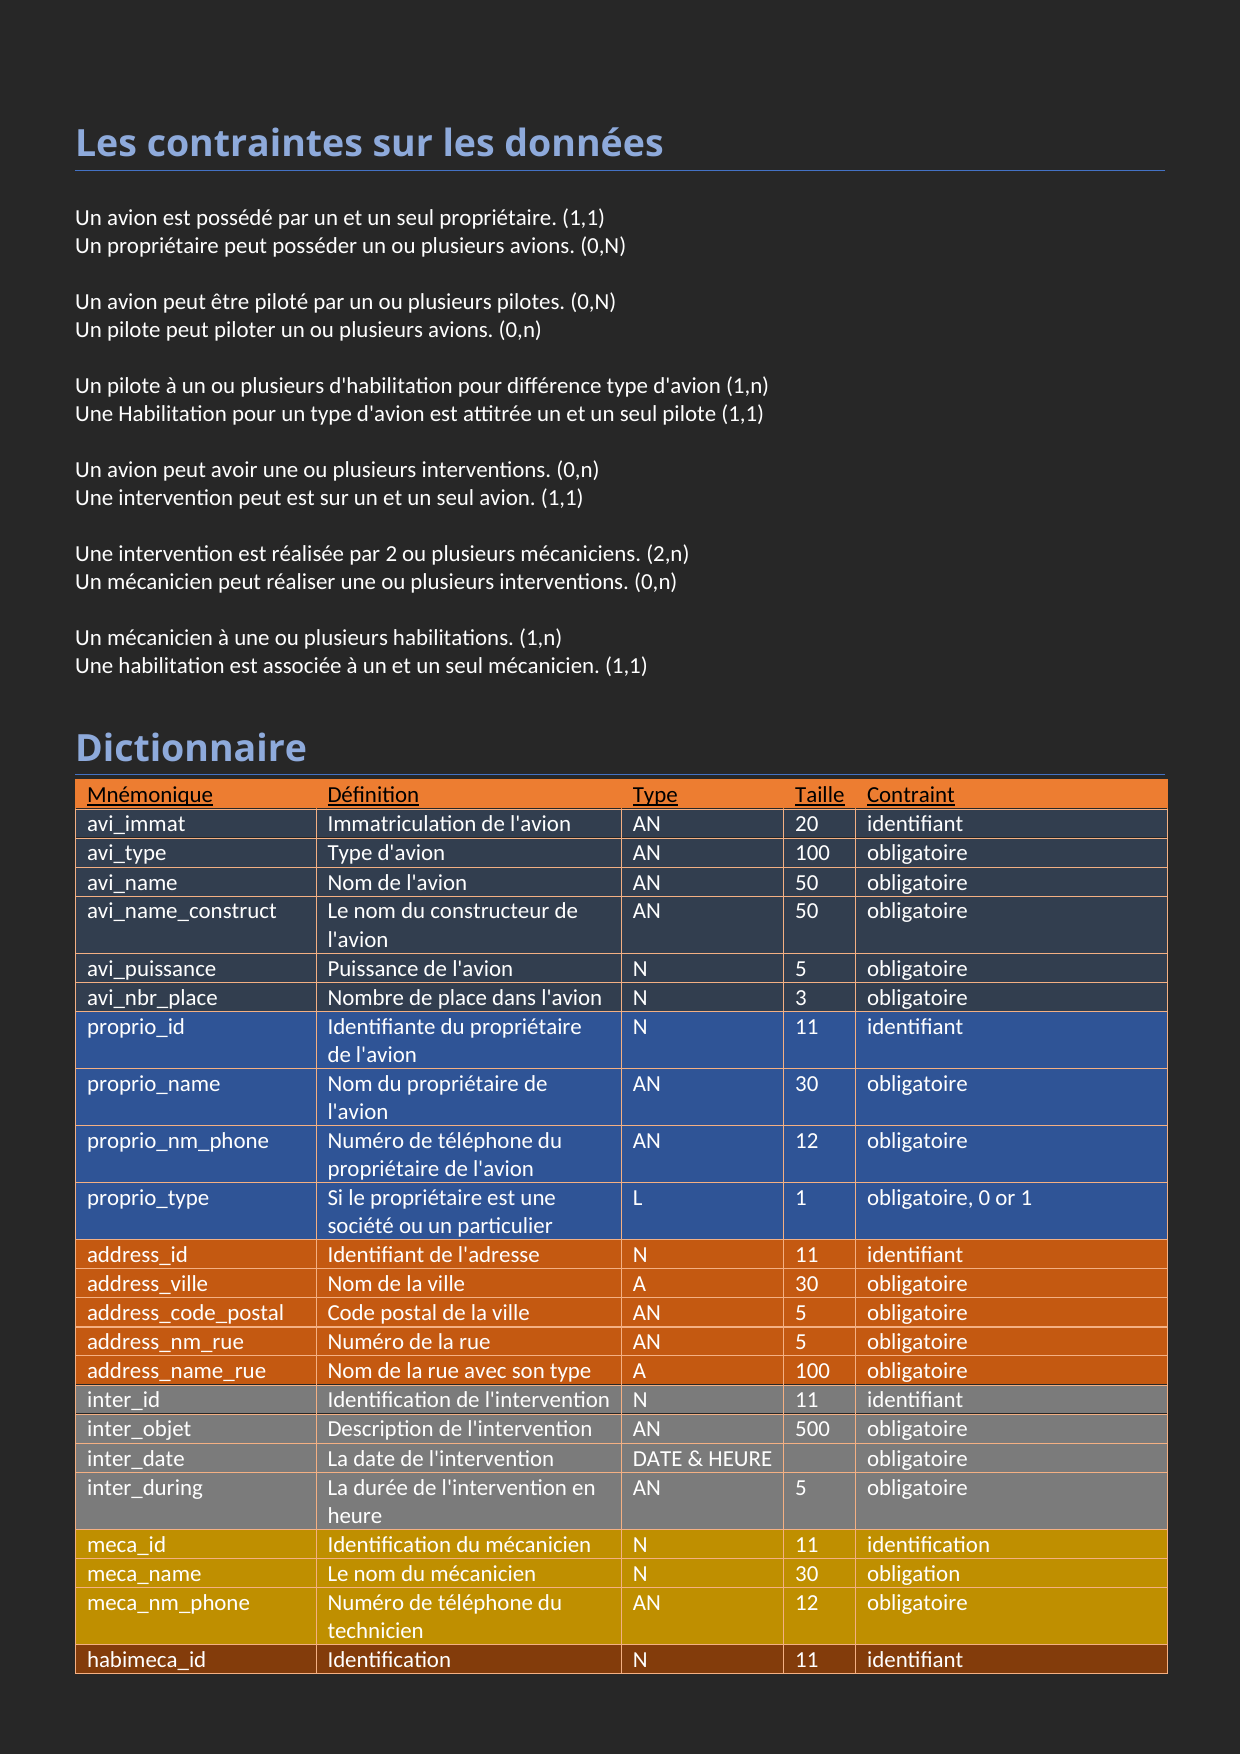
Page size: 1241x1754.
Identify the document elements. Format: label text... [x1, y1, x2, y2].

table_cell 11 [784, 1240, 855, 1268]
text Une intervention est réalisée par 2 ou plusieurs mécaniciens. (2,n) [75, 539, 1165, 567]
table_cell 11 [784, 1645, 855, 1673]
table_cell N [622, 1645, 783, 1673]
table_cell obligatoire [856, 1588, 1167, 1644]
table_cell obligatoire [856, 868, 1167, 896]
table_cell obligation [856, 1559, 1167, 1587]
table_cell address_id [76, 1240, 316, 1268]
table_cell Description de l'intervention [317, 1415, 621, 1443]
table_header Mnémonique [76, 780, 316, 808]
table_cell Si le propriétaire est une société ou un particulier [317, 1183, 621, 1239]
table_cell AN [622, 1415, 783, 1443]
table_header Type [622, 780, 783, 808]
text Une Habilitation pour un type d'avion est attitrée un et un seul pilote (1,1) [75, 399, 1165, 427]
table_cell identifiant [856, 1645, 1167, 1673]
table_cell avi_immat [76, 810, 316, 837]
table_cell N [622, 1386, 783, 1413]
table_cell 30 [784, 1269, 855, 1297]
text Un pilote à un ou plusieurs d'habilitation pour différence type d'avion (1,n) [75, 371, 1165, 399]
table_cell 20 [784, 810, 855, 837]
table_cell Nom du propriétaire de l'avion [317, 1069, 621, 1125]
table_cell 5 [784, 1473, 855, 1529]
table_cell N [622, 954, 783, 982]
table_cell AN [622, 1126, 783, 1182]
table_cell identifiant [856, 1386, 1167, 1413]
table_cell proprio_type [76, 1183, 316, 1239]
table_header Contraint [856, 780, 1167, 808]
table_cell Identifiante du propriétaire de l'avion [317, 1012, 621, 1068]
table_cell proprio_id [76, 1012, 316, 1068]
table_cell avi_puissance [76, 954, 316, 982]
table_cell AN [622, 839, 783, 867]
table_cell identifiant [856, 1012, 1167, 1068]
table_cell address_nm_rue [76, 1328, 316, 1355]
table_cell Identification du mécanicien [317, 1530, 621, 1558]
subtitle Les contraintes sur les données [75, 117, 1165, 170]
table_cell obligatoire [856, 1298, 1167, 1326]
table_cell AN [622, 1588, 783, 1644]
table_cell 50 [784, 897, 855, 953]
subtitle Dictionnaire [75, 721, 1165, 774]
table_cell L [622, 1183, 783, 1239]
table_cell La date de l'intervention [317, 1444, 621, 1472]
table_cell obligatoire [856, 897, 1167, 953]
text Un avion est possédé par un et un seul propriétaire. (1,1) [75, 203, 1165, 231]
table_cell 11 [784, 1386, 855, 1413]
table_cell address_name_rue [76, 1356, 316, 1384]
table_cell N [622, 983, 783, 1011]
table_cell avi_nbr_place [76, 983, 316, 1011]
table_cell proprio_name [76, 1069, 316, 1125]
table_cell Numéro de téléphone du technicien [317, 1588, 621, 1644]
table_cell AN [622, 1473, 783, 1529]
table_cell 500 [784, 1415, 855, 1443]
table_cell 100 [784, 1356, 855, 1384]
table_cell avi_name [76, 868, 316, 896]
table_cell identification [856, 1530, 1167, 1558]
table_cell AN [622, 810, 783, 837]
table_header Définition [317, 780, 621, 808]
table_cell Nom de la rue avec son type [317, 1356, 621, 1384]
table_cell AN [622, 1298, 783, 1326]
table_cell meca_nm_phone [76, 1588, 316, 1644]
table_cell 100 [784, 839, 855, 867]
text Un avion peut être piloté par un ou plusieurs pilotes. (0,N) [75, 287, 1165, 315]
table_cell obligatoire [856, 839, 1167, 867]
table_cell AN [622, 1069, 783, 1125]
table_cell obligatoire [856, 1473, 1167, 1529]
table_cell obligatoire [856, 1069, 1167, 1125]
table_cell Immatriculation de l'avion [317, 810, 621, 837]
table_cell inter_objet [76, 1415, 316, 1443]
table_cell obligatoire [856, 1269, 1167, 1297]
table_cell inter_id [76, 1386, 316, 1413]
table_cell [784, 1444, 855, 1472]
table_header Taille [784, 780, 855, 808]
table_cell obligatoire [856, 983, 1167, 1011]
table_cell AN [622, 868, 783, 896]
table_cell Le nom du constructeur de l'avion [317, 897, 621, 953]
table_cell N [622, 1012, 783, 1068]
table_cell proprio_nm_phone [76, 1126, 316, 1182]
table_cell 12 [784, 1126, 855, 1182]
table_cell A [622, 1269, 783, 1297]
table_cell A [622, 1356, 783, 1384]
table_cell La durée de l'intervention en heure [317, 1473, 621, 1529]
table_cell N [622, 1240, 783, 1268]
table_cell obligatoire [856, 954, 1167, 982]
table_cell N [622, 1530, 783, 1558]
table_cell Identifiant de l'adresse [317, 1240, 621, 1268]
table_cell 5 [784, 1298, 855, 1326]
text Un mécanicien à une ou plusieurs habilitations. (1,n) [75, 623, 1165, 651]
table_cell AN [622, 897, 783, 953]
table_cell Puissance de l'avion [317, 954, 621, 982]
table_cell obligatoire [856, 1328, 1167, 1355]
table_cell inter_date [76, 1444, 316, 1472]
table_cell inter_during [76, 1473, 316, 1529]
table_cell 11 [784, 1530, 855, 1558]
table_cell identifiant [856, 1240, 1167, 1268]
table_cell Le nom du mécanicien [317, 1559, 621, 1587]
table_cell Nom de l'avion [317, 868, 621, 896]
text Une habilitation est associée à un et un seul mécanicien. (1,1) [75, 651, 1165, 679]
table_cell obligatoire [856, 1415, 1167, 1443]
text Une intervention peut est sur un et un seul avion. (1,1) [75, 483, 1165, 511]
table_cell Numéro de téléphone du propriétaire de l'avion [317, 1126, 621, 1182]
table_cell obligatoire [856, 1444, 1167, 1472]
table_cell avi_type [76, 839, 316, 867]
table_cell Numéro de la rue [317, 1328, 621, 1355]
text Un pilote peut piloter un ou plusieurs avions. (0,n) [75, 315, 1165, 343]
table_cell 1 [784, 1183, 855, 1239]
table_cell Nombre de place dans l'avion [317, 983, 621, 1011]
table_cell 5 [784, 954, 855, 982]
table_cell 3 [784, 983, 855, 1011]
table_cell 30 [784, 1069, 855, 1125]
table_cell Identification [317, 1645, 621, 1673]
table_cell N [622, 1559, 783, 1587]
table_cell habimeca_id [76, 1645, 316, 1673]
text Un propriétaire peut posséder un ou plusieurs avions. (0,N) [75, 231, 1165, 259]
table_cell address_code_postal [76, 1298, 316, 1326]
table_cell meca_name [76, 1559, 316, 1587]
table_cell identifiant [856, 810, 1167, 837]
table_cell 11 [784, 1012, 855, 1068]
table_cell obligatoire [856, 1126, 1167, 1182]
text Un avion peut avoir une ou plusieurs interventions. (0,n) [75, 455, 1165, 483]
text Un mécanicien peut réaliser une ou plusieurs interventions. (0,n) [75, 567, 1165, 595]
table_cell 12 [784, 1588, 855, 1644]
table_cell Identification de l'intervention [317, 1386, 621, 1413]
table_cell AN [622, 1328, 783, 1355]
table_cell Nom de la ville [317, 1269, 621, 1297]
table_cell 30 [784, 1559, 855, 1587]
table_cell Type d'avion [317, 839, 621, 867]
table_cell Code postal de la ville [317, 1298, 621, 1326]
table_cell obligatoire, 0 or 1 [856, 1183, 1167, 1239]
table_cell 50 [784, 868, 855, 896]
table_cell avi_name_construct [76, 897, 316, 953]
table_cell address_ville [76, 1269, 316, 1297]
table_cell obligatoire [856, 1356, 1167, 1384]
table_cell 5 [784, 1328, 855, 1355]
table_cell DATE & HEURE [622, 1444, 783, 1472]
table_cell meca_id [76, 1530, 316, 1558]
